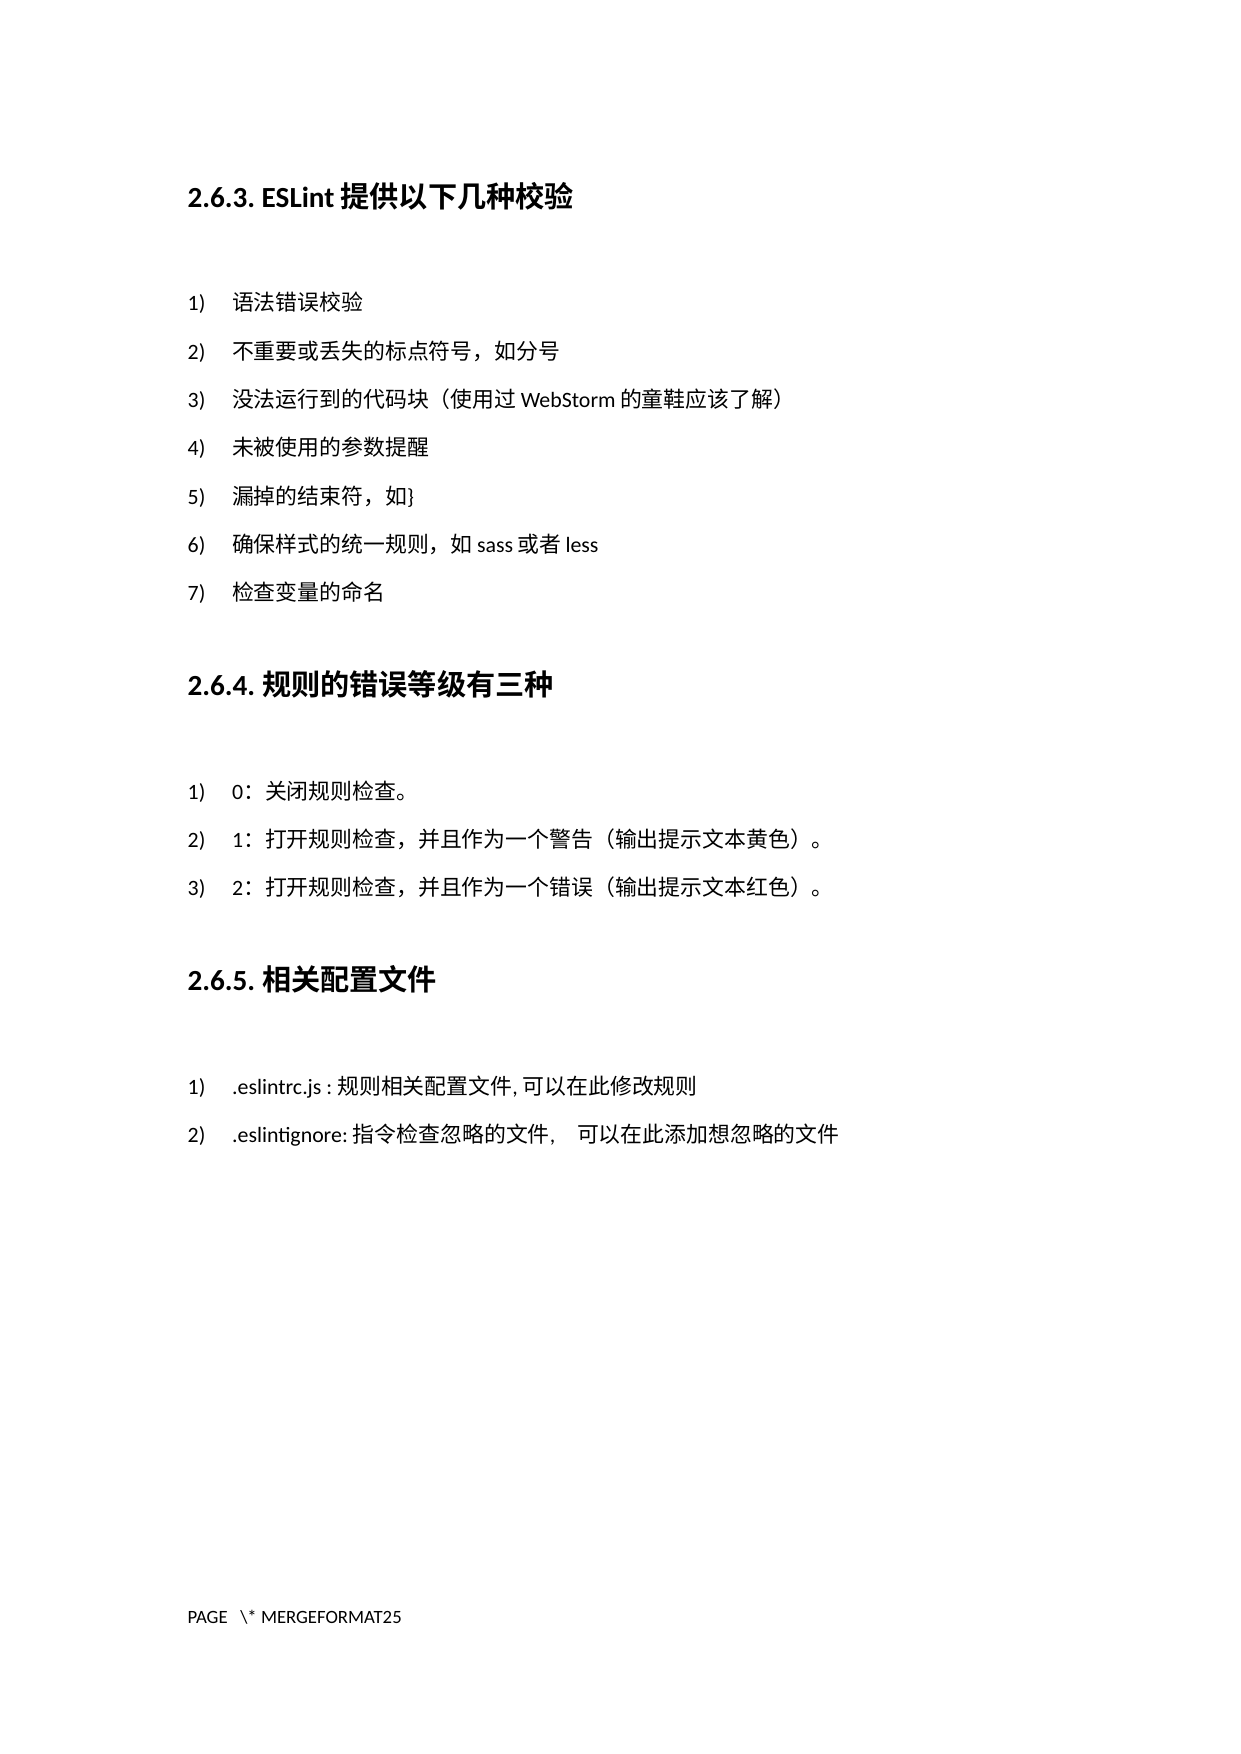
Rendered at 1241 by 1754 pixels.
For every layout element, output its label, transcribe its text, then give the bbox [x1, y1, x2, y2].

list 2：打开规则检查，并且作为一个错误（输出提示文本红色）。 [187, 870, 1053, 902]
subtitle 2.6.4. 规则的错误等级有三种 [187, 650, 1053, 715]
list 漏掉的结束符，如} [187, 478, 1053, 511]
subtitle 2.6.5. 相关配置文件 [187, 945, 1053, 1010]
subtitle 2.6.3. ESLint提供以下几种校验 [187, 162, 1053, 227]
list 没法运行到的代码块（使用过WebStorm的童鞋应该了解） [187, 382, 1053, 414]
list .eslintrc.js : 规则相关配置文件, 可以在此修改规则 [187, 1068, 1053, 1101]
list 语法错误校验 [187, 285, 1053, 317]
list 不重要或丢失的标点符号，如分号 [187, 333, 1053, 366]
list 检查变量的命名 [187, 575, 1053, 607]
list 确保样式的统一规则，如sass或者less [187, 527, 1053, 559]
list .eslintignore: 指令检查忽略的文件, 可以在此添加想忽略的文件 [187, 1117, 1053, 1149]
list 0：关闭规则检查。 [187, 773, 1053, 806]
list 1：打开规则检查，并且作为一个警告（输出提示文本黄色）。 [187, 822, 1053, 854]
list 未被使用的参数提醒 [187, 430, 1053, 462]
